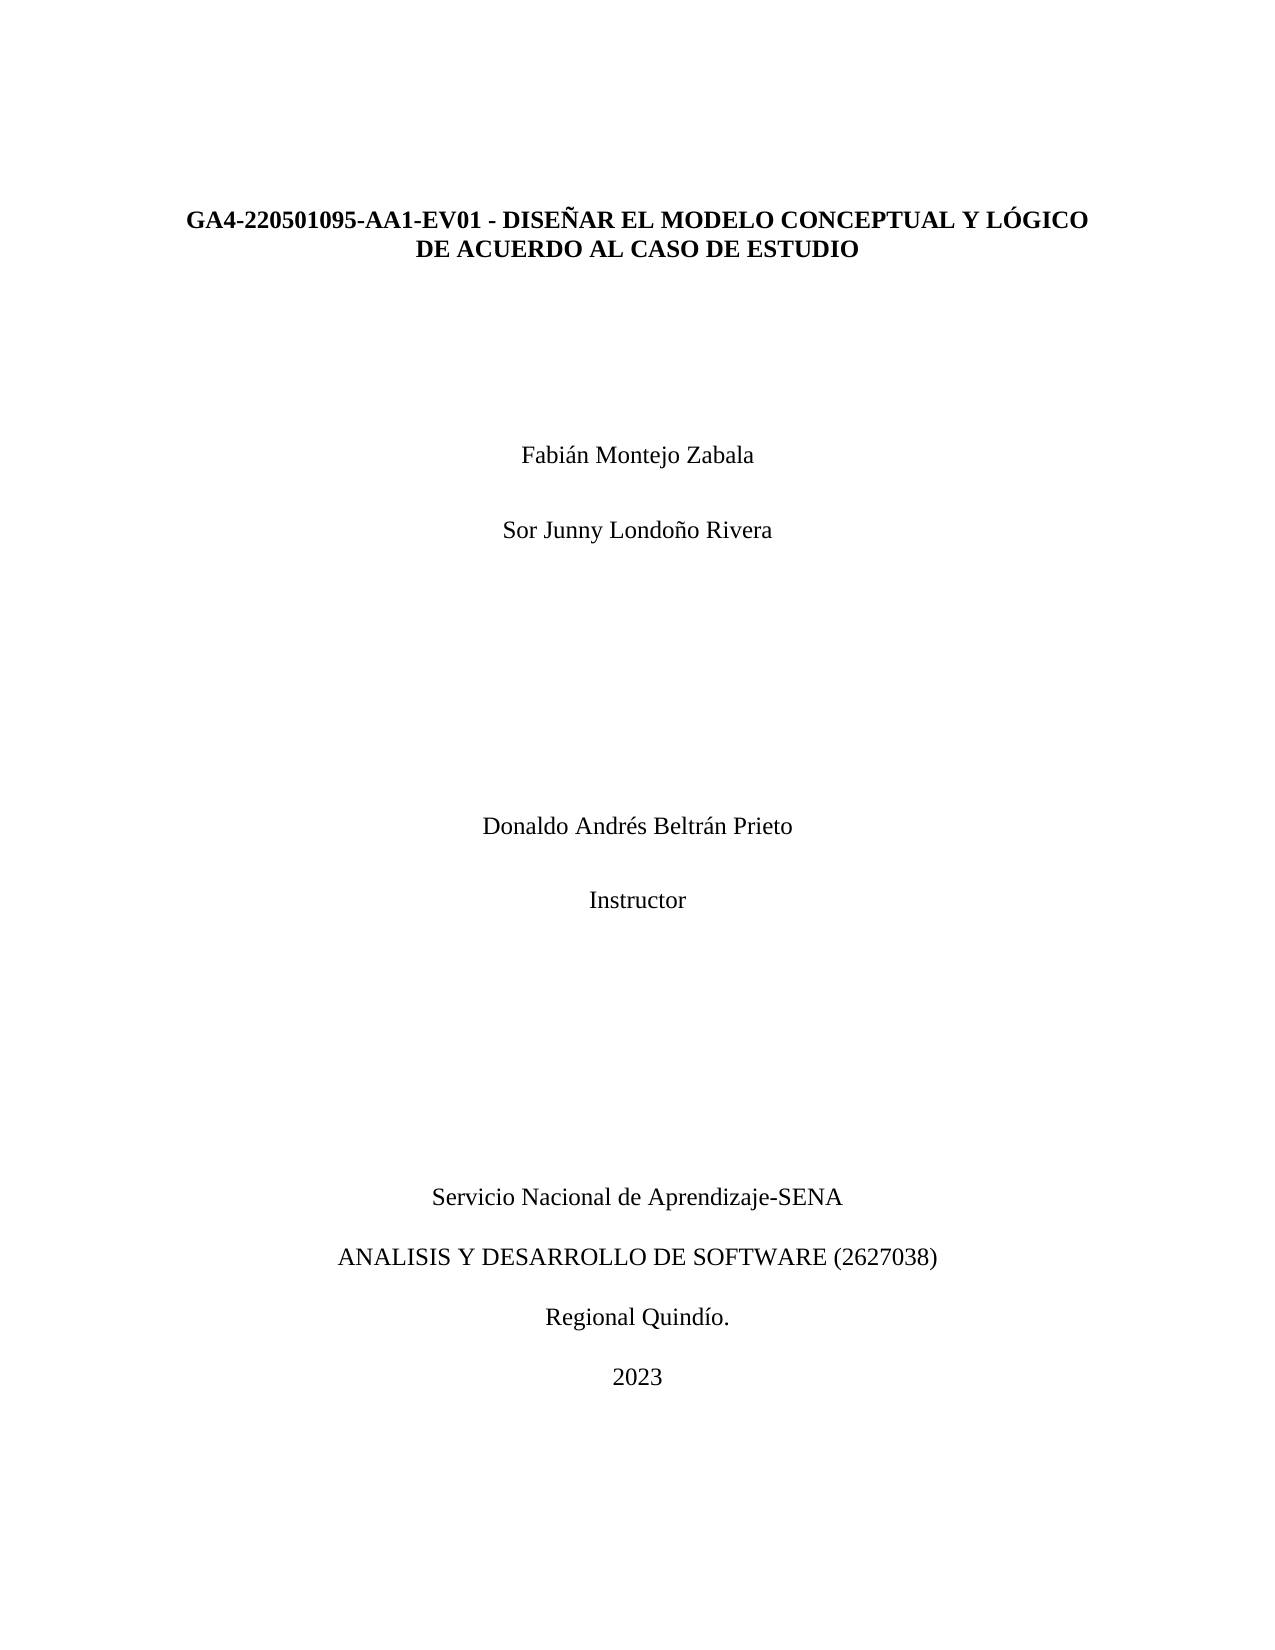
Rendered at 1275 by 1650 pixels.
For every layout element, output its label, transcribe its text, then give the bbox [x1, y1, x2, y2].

text ANALISIS Y DESARROLLO DE SOFTWARE (2627038) [177, 1242, 1098, 1271]
text Instructor [177, 886, 1098, 914]
text Servicio Nacional de Aprendizaje-SENA [177, 1182, 1098, 1211]
text Donaldo Andrés Beltrán Prieto [177, 811, 1098, 840]
text Sor Junny Londoño Rivera [177, 515, 1098, 543]
text 2023 [177, 1362, 1098, 1390]
text Regional Quindío. [177, 1302, 1098, 1331]
text GA4-220501095-AA1-EV01 - DISEÑAR EL MODELO CONCEPTUAL Y LÓGICO DE ACUERDO AL CASO DE ESTUDIO [177, 206, 1098, 263]
text Fabián Montejo Zabala [177, 441, 1098, 469]
